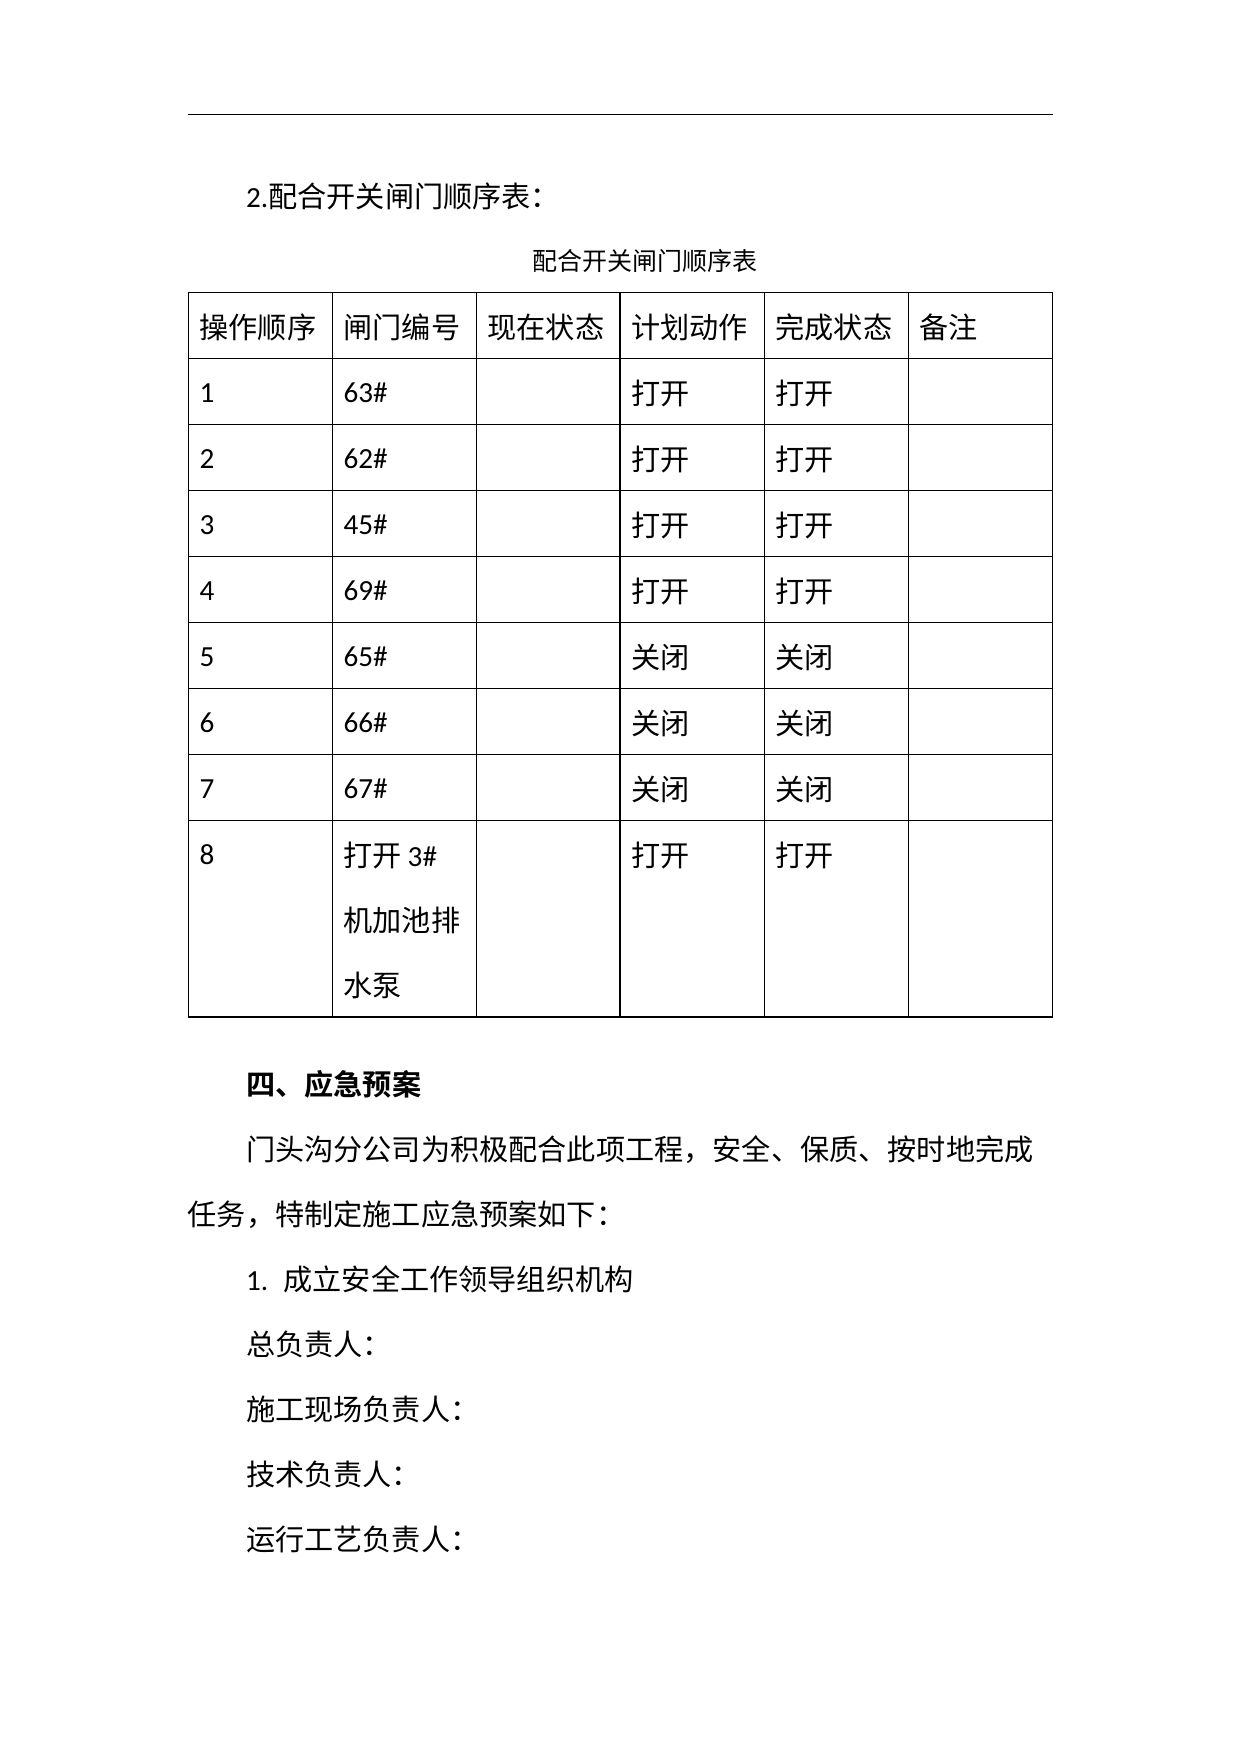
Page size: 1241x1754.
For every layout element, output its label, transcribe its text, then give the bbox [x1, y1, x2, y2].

table_cell 关闭 [765, 623, 908, 688]
table_cell 62# [333, 425, 476, 490]
table_cell [909, 491, 1052, 556]
table_cell 打开 [765, 491, 908, 556]
list 成立安全工作领导组织机构 [246, 1245, 1053, 1310]
table_cell 5 [189, 623, 332, 688]
table_cell [477, 359, 619, 424]
table_cell [477, 689, 619, 754]
table_cell 关闭 [621, 689, 764, 754]
table_cell 打开 [765, 425, 908, 490]
table_header 备注 [909, 293, 1052, 358]
table_cell 打开 [621, 821, 764, 1016]
table_cell 关闭 [621, 623, 764, 688]
table_cell [477, 425, 619, 490]
table_cell 1 [189, 359, 332, 424]
table_cell 6 [189, 689, 332, 754]
subtitle 四、应急预案 [187, 1050, 1053, 1115]
table_cell [477, 557, 619, 622]
table_cell 打开 [765, 359, 908, 424]
table_cell 69# [333, 557, 476, 622]
table_cell [477, 821, 619, 1016]
table_cell 打开 [621, 491, 764, 556]
table_cell [477, 491, 619, 556]
table_header 现在状态 [477, 293, 619, 358]
table_cell 7 [189, 755, 332, 820]
table_cell 打开 [765, 821, 908, 1016]
table_cell 打开3#机加池排水泵 [333, 821, 476, 1016]
table_cell 关闭 [765, 689, 908, 754]
table_cell [909, 557, 1052, 622]
table_cell 打开 [621, 425, 764, 490]
table_header 计划动作 [621, 293, 764, 358]
table_cell 关闭 [621, 755, 764, 820]
text 运行工艺负责人： [187, 1505, 1053, 1570]
text 施工现场负责人： [187, 1375, 1053, 1440]
table_cell 打开 [765, 557, 908, 622]
table_cell 66# [333, 689, 476, 754]
table_cell [909, 821, 1052, 1016]
table_cell 67# [333, 755, 476, 820]
table_cell 65# [333, 623, 476, 688]
text 配合开关闸门顺序表 [187, 227, 1053, 292]
table_cell 3 [189, 491, 332, 556]
table_cell [909, 689, 1052, 754]
table_cell [477, 755, 619, 820]
table_cell [909, 623, 1052, 688]
table_cell 45# [333, 491, 476, 556]
table_cell [909, 755, 1052, 820]
table_header 闸门编号 [333, 293, 476, 358]
table_cell [477, 623, 619, 688]
table_cell [909, 425, 1052, 490]
table_cell 打开 [621, 359, 764, 424]
text 总负责人： [187, 1310, 1053, 1375]
text 2.配合开关闸门顺序表： [187, 162, 1053, 227]
table_cell 关闭 [765, 755, 908, 820]
table_cell 4 [189, 557, 332, 622]
table_header 操作顺序 [189, 293, 332, 358]
table_cell [909, 359, 1052, 424]
text 门头沟分公司为积极配合此项工程，安全、保质、按时地完成任务，特制定施工应急预案如下： [187, 1115, 1053, 1245]
table_cell 2 [189, 425, 332, 490]
table_header 完成状态 [765, 293, 908, 358]
table_cell 打开 [621, 557, 764, 622]
table_cell 8 [189, 821, 332, 1016]
text 技术负责人： [187, 1440, 1053, 1505]
table_cell 63# [333, 359, 476, 424]
